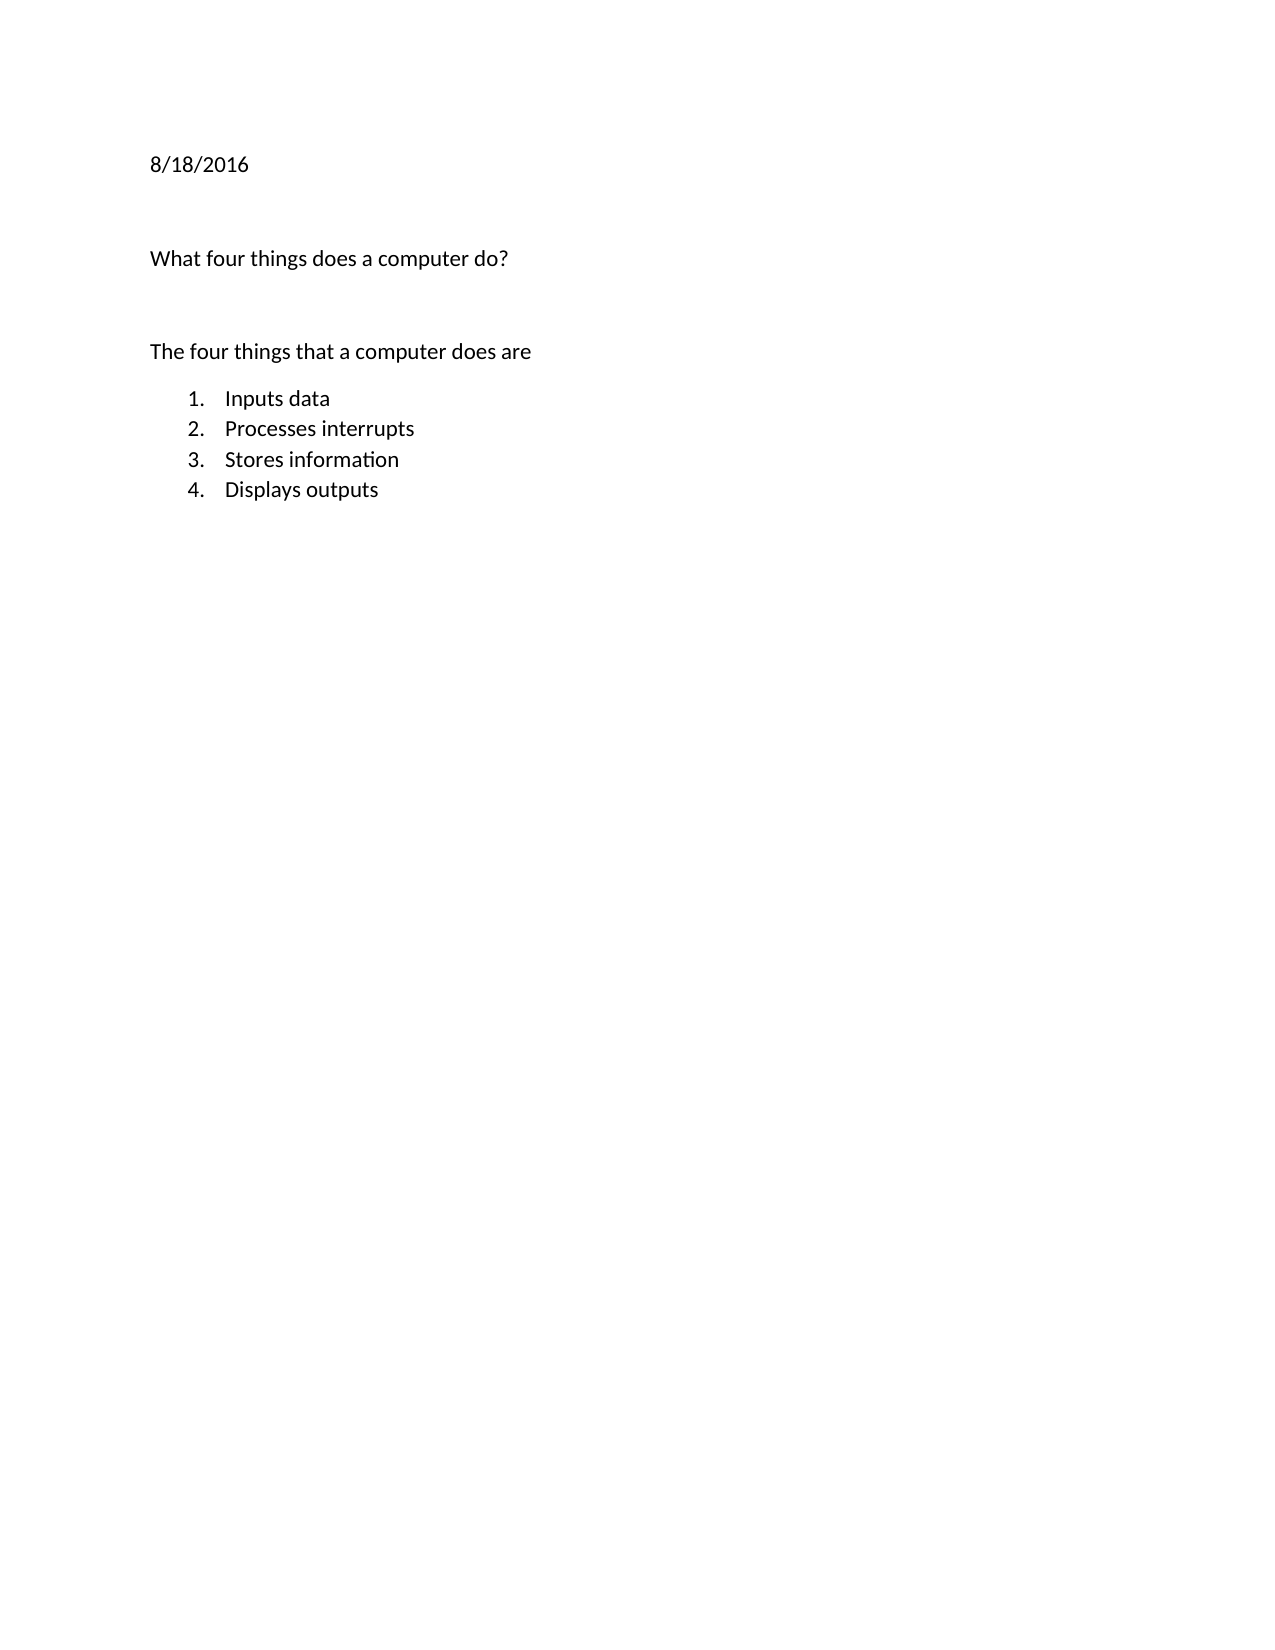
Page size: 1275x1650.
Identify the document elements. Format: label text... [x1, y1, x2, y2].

text What four things does a computer do? [150, 244, 1125, 272]
list Inputs data [187, 384, 1125, 412]
text 8/18/2016 [150, 150, 1125, 178]
text The four things that a computer does are [150, 337, 1125, 366]
list Stores information [187, 445, 1125, 473]
list Processes interrupts [187, 414, 1125, 443]
list Displays outputs [187, 475, 1125, 503]
